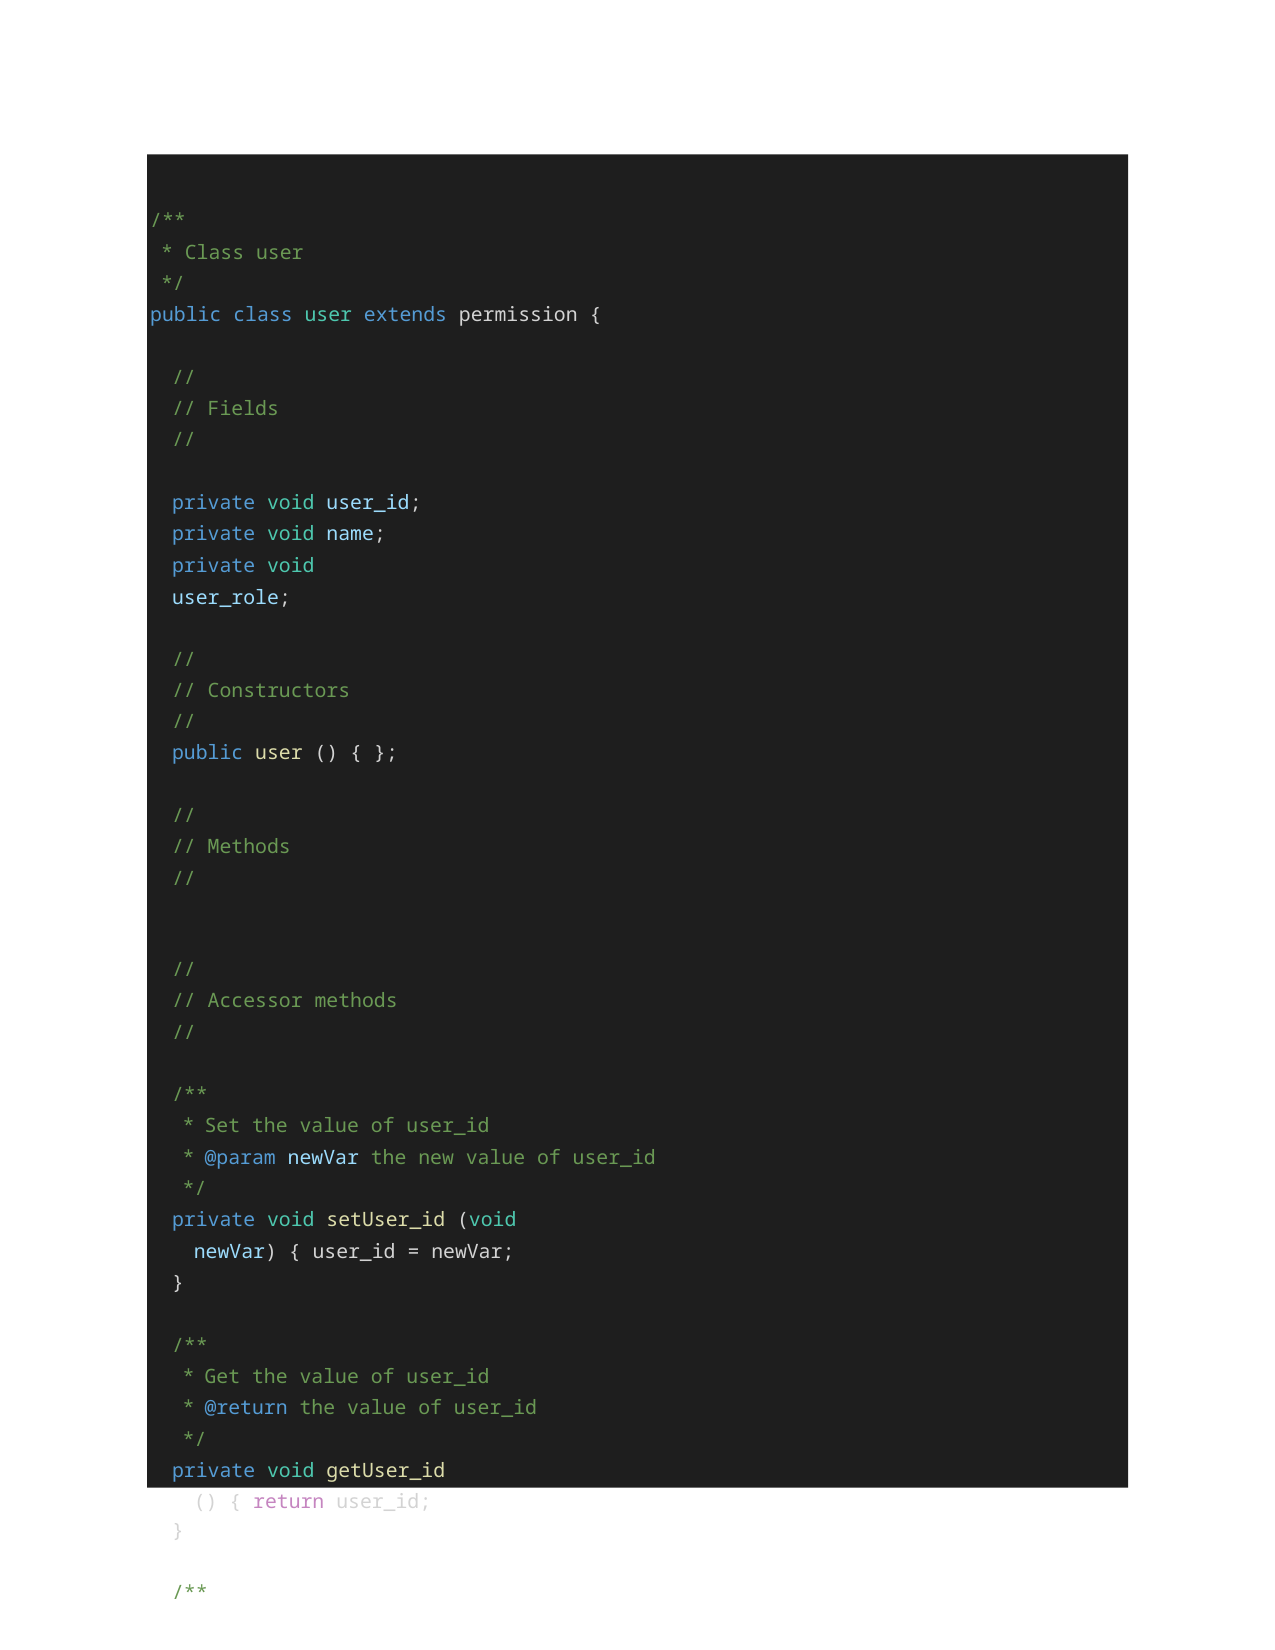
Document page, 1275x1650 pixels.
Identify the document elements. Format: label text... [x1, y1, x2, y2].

text */ [182, 1174, 1139, 1201]
text // Accessor methods [172, 987, 1139, 1014]
list @return the value of user_id [182, 1394, 1139, 1421]
text */ [182, 1425, 1139, 1452]
text // Methods [172, 833, 1139, 859]
text private void setUser_id (void newVar) { user_id = newVar; [172, 1206, 598, 1264]
text /** [172, 1081, 1139, 1107]
text /** [150, 207, 1139, 234]
text /** [172, 1578, 1139, 1605]
text private void getUser_id () { return user_id; [172, 1456, 478, 1515]
text private void user_id; private void name; private void user_role; [172, 488, 423, 610]
text /** [172, 1331, 1139, 1358]
text } [172, 1519, 1139, 1542]
text */ [161, 269, 1139, 296]
text // [172, 864, 1139, 891]
text } [172, 1269, 1139, 1296]
text // [172, 425, 1139, 452]
text // Constructors [172, 676, 1139, 703]
text // [172, 1018, 1139, 1045]
list Get the value of user_id [182, 1363, 1139, 1389]
text // [172, 801, 1139, 828]
text public class user extends permission { [150, 300, 1139, 327]
list @param newVar the new value of user_id [182, 1143, 1139, 1170]
text public user () { }; [172, 739, 1139, 766]
text * Class user [161, 238, 1139, 265]
list Set the value of user_id [182, 1112, 1139, 1139]
text // [172, 708, 1139, 734]
text // [172, 363, 1139, 390]
text // [172, 956, 1139, 982]
text // Fields [172, 394, 1139, 421]
text // [172, 645, 1139, 672]
